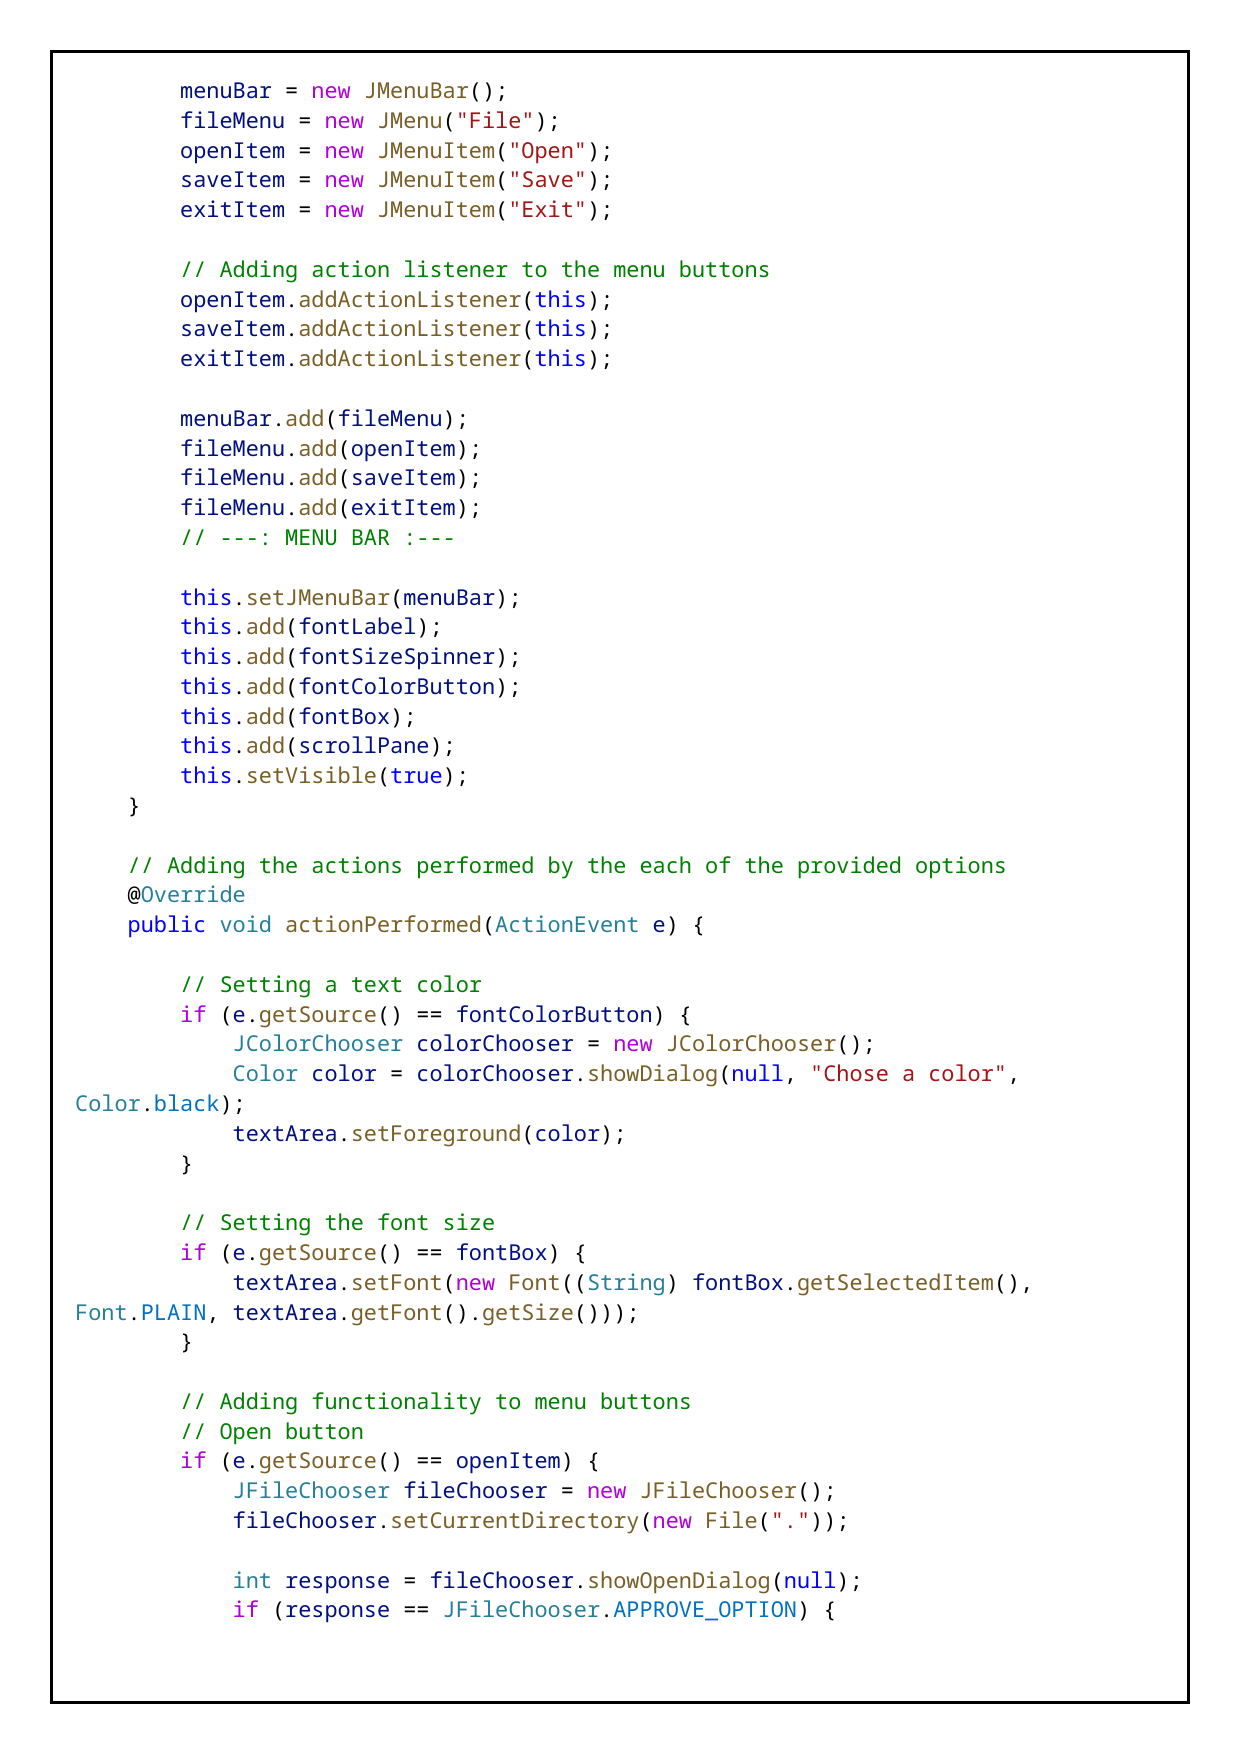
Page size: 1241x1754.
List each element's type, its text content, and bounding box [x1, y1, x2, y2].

text saveItem.addActionListener(this); [75, 313, 1165, 343]
text if (e.getSource() == fontColorButton) { [75, 998, 1165, 1028]
text // Setting a text color [75, 969, 1165, 998]
text int response = fileChooser.showOpenDialog(null); [75, 1564, 1165, 1594]
text @Override [75, 879, 1165, 909]
text this.setVisible(true); [75, 760, 1165, 790]
text textArea.setForeground(color); [75, 1118, 1165, 1147]
text fileMenu.add(openItem); [75, 432, 1165, 462]
text textArea.setFont(new Font((String) fontBox.getSelectedItem(), Font.PLAIN, textArea.getFont().getSize())); [75, 1267, 1165, 1326]
text menuBar = new JMenuBar(); [75, 75, 1165, 105]
text // Open button [75, 1416, 1165, 1445]
text this.setJMenuBar(menuBar); [75, 581, 1165, 611]
text // ---: MENU BAR :--- [75, 522, 1165, 552]
text fileMenu.add(exitItem); [75, 492, 1165, 522]
text fileChooser.setCurrentDirectory(new File(".")); [75, 1505, 1165, 1535]
text if (response == JFileChooser.APPROVE_OPTION) { [75, 1594, 1165, 1624]
text JColorChooser colorChooser = new JColorChooser(); [75, 1028, 1165, 1058]
text // Adding functionality to menu buttons [75, 1386, 1165, 1416]
text } [75, 1326, 1165, 1356]
text this.add(fontSizeSpinner); [75, 641, 1165, 671]
text // Adding the actions performed by the each of the provided options [75, 849, 1165, 879]
text this.add(fontColorButton); [75, 671, 1165, 701]
text if (e.getSource() == openItem) { [75, 1445, 1165, 1475]
text this.add(fontBox); [75, 701, 1165, 730]
text this.add(fontLabel); [75, 611, 1165, 641]
text } [75, 1147, 1165, 1177]
text // Adding action listener to the menu buttons [75, 254, 1165, 283]
text if (e.getSource() == fontBox) { [75, 1237, 1165, 1267]
text openItem.addActionListener(this); [75, 283, 1165, 313]
text menuBar.add(fileMenu); [75, 403, 1165, 432]
text openItem = new JMenuItem("Open"); [75, 134, 1165, 164]
text JFileChooser fileChooser = new JFileChooser(); [75, 1475, 1165, 1505]
text this.add(scrollPane); [75, 730, 1165, 760]
text public void actionPerformed(ActionEvent e) { [75, 909, 1165, 939]
text exitItem.addActionListener(this); [75, 343, 1165, 373]
text fileMenu.add(saveItem); [75, 462, 1165, 492]
text // Setting the font size [75, 1207, 1165, 1237]
text exitItem = new JMenuItem("Exit"); [75, 194, 1165, 224]
text } [75, 790, 1165, 820]
text saveItem = new JMenuItem("Save"); [75, 164, 1165, 194]
text fileMenu = new JMenu("File"); [75, 105, 1165, 134]
text Color color = colorChooser.showDialog(null, "Chose a color", Color.black); [75, 1058, 1165, 1118]
